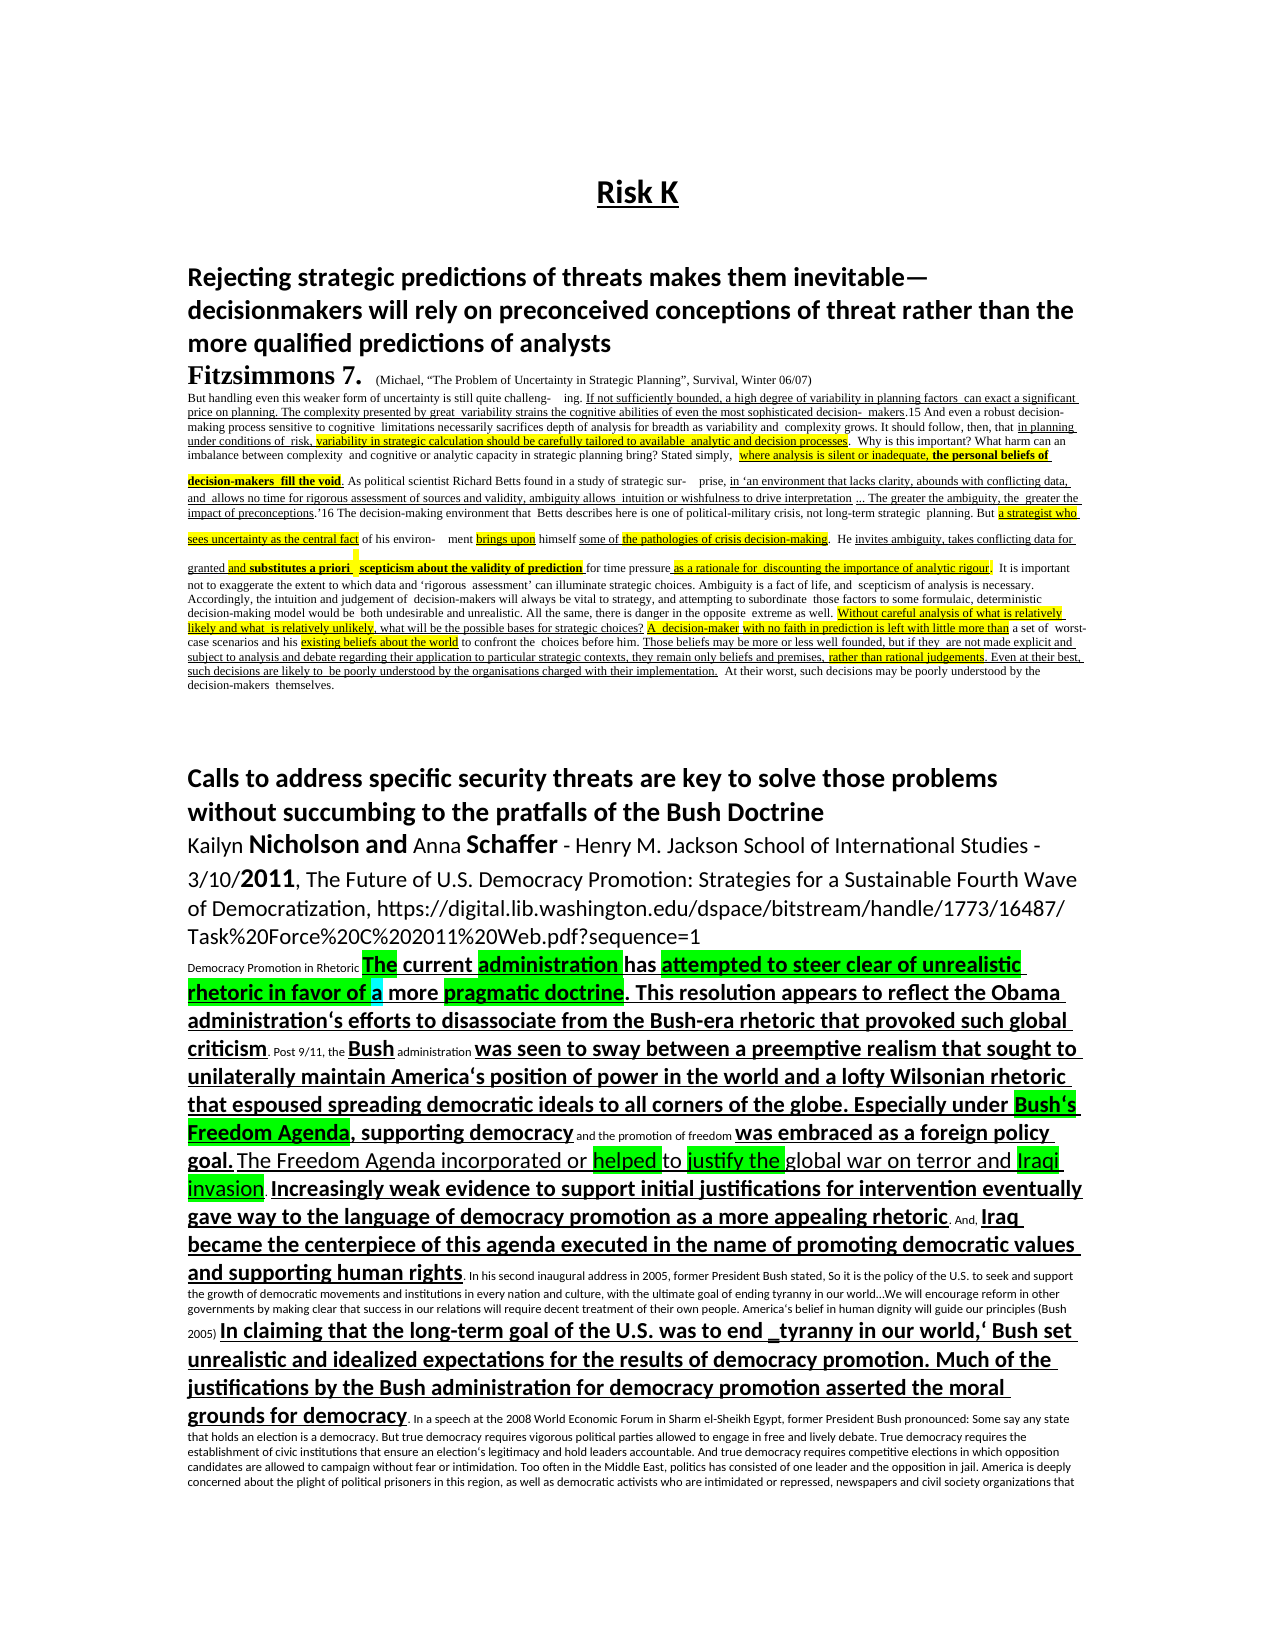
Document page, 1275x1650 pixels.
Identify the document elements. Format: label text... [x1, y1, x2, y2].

text But handling even this weaker form of uncertainty is still quite challeng- ing. If not sufficiently bounded, a high degree of variability in planning factors can exact a significant price on planning. The complexity presented by great variability strains the cognitive abilities of even the most sophisticated decision- makers.15 And even a robust decision-making process sensitive to cognitive limitations necessarily sacrifices depth of analysis for breadth as variability and complexity grows. It should follow, then, that in planning under conditions of risk, variability in strategic calculation should be carefully tailored to available analytic and decision processes. Why is this important? What harm can an imbalance between complexity and cognitive or analytic capacity in strategic planning bring? Stated simply, where analysis is silent or inadequate, the personal beliefs of decision-makers fill the void. As political scientist Richard Betts found in a study of strategic sur- prise, in ‘an environment that lacks clarity, abounds with conflicting data, and allows no time for rigorous assessment of sources and validity, ambiguity allows intuition or wishfulness to drive interpretation ... The greater the ambiguity, the greater the impact of preconceptions.’16 The decision-making environment that Betts describes here is one of political-military crisis, not long-term strategic planning. But a strategist who sees uncertainty as the central fact of his environ- ment brings upon himself some of the pathologies of crisis decision-making. He invites ambiguity, takes conflicting data for granted and substitutes a priori scepticism about the validity of prediction for time pressure as a rationale for discounting the importance of analytic rigour. It is important not to exaggerate the extent to which data and ‘rigorous assessment’ can illuminate strategic choices. Ambiguity is a fact of life, and scepticism of analysis is necessary. Accordingly, the intuition and judgement of decision-makers will always be vital to strategy, and attempting to subordinate those factors to some formulaic, deterministic decision-making model would be both undesirable and unrealistic. All the same, there is danger in the opposite extreme as well. Without careful analysis of what is relatively likely and what is relatively unlikely, what will be the possible bases for strategic choices? A decision-maker with no faith in prediction is left with little more than a set of worst-case scenarios and his existing beliefs about the world to confront the choices before him. Those beliefs may be more or less well founded, but if they are not made explicit and subject to analysis and debate regarding their application to particular strategic contexts, they remain only beliefs and premises, rather than rational judgements. Even at their best, such decisions are likely to be poorly understood by the organisations charged with their implementation. At their worst, such decisions may be poorly understood by the decision-makers themselves. [187, 391, 1087, 692]
text Kailyn Nicholson and Anna Schaffer - Henry M. Jackson School of International Studies - 3/10/2011, The Future of U.S. Democracy Promotion: Strategies for a Sustainable Fourth Wave of Democratization, https://digital.lib.washington.edu/dspace/bitstream/handle/1773/16487/Task%20Force%20C%202011%20Web.pdf?sequence=1 [187, 828, 1087, 950]
subtitle Calls to address specific security threats are key to solve those problems without succumbing to the pratfalls of the Bush Doctrine [187, 762, 1087, 828]
subtitle Risk K [187, 171, 1087, 212]
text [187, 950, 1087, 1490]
text Fitzsimmons 7. (Michael, “The Problem of Uncertainty in Strategic Planning”, Survival, Winter 06/07) [187, 359, 1087, 391]
subtitle Rejecting strategic predictions of threats makes them inevitable—decisionmakers will rely on preconceived conceptions of threat rather than the more qualified predictions of analysts [187, 260, 1087, 359]
